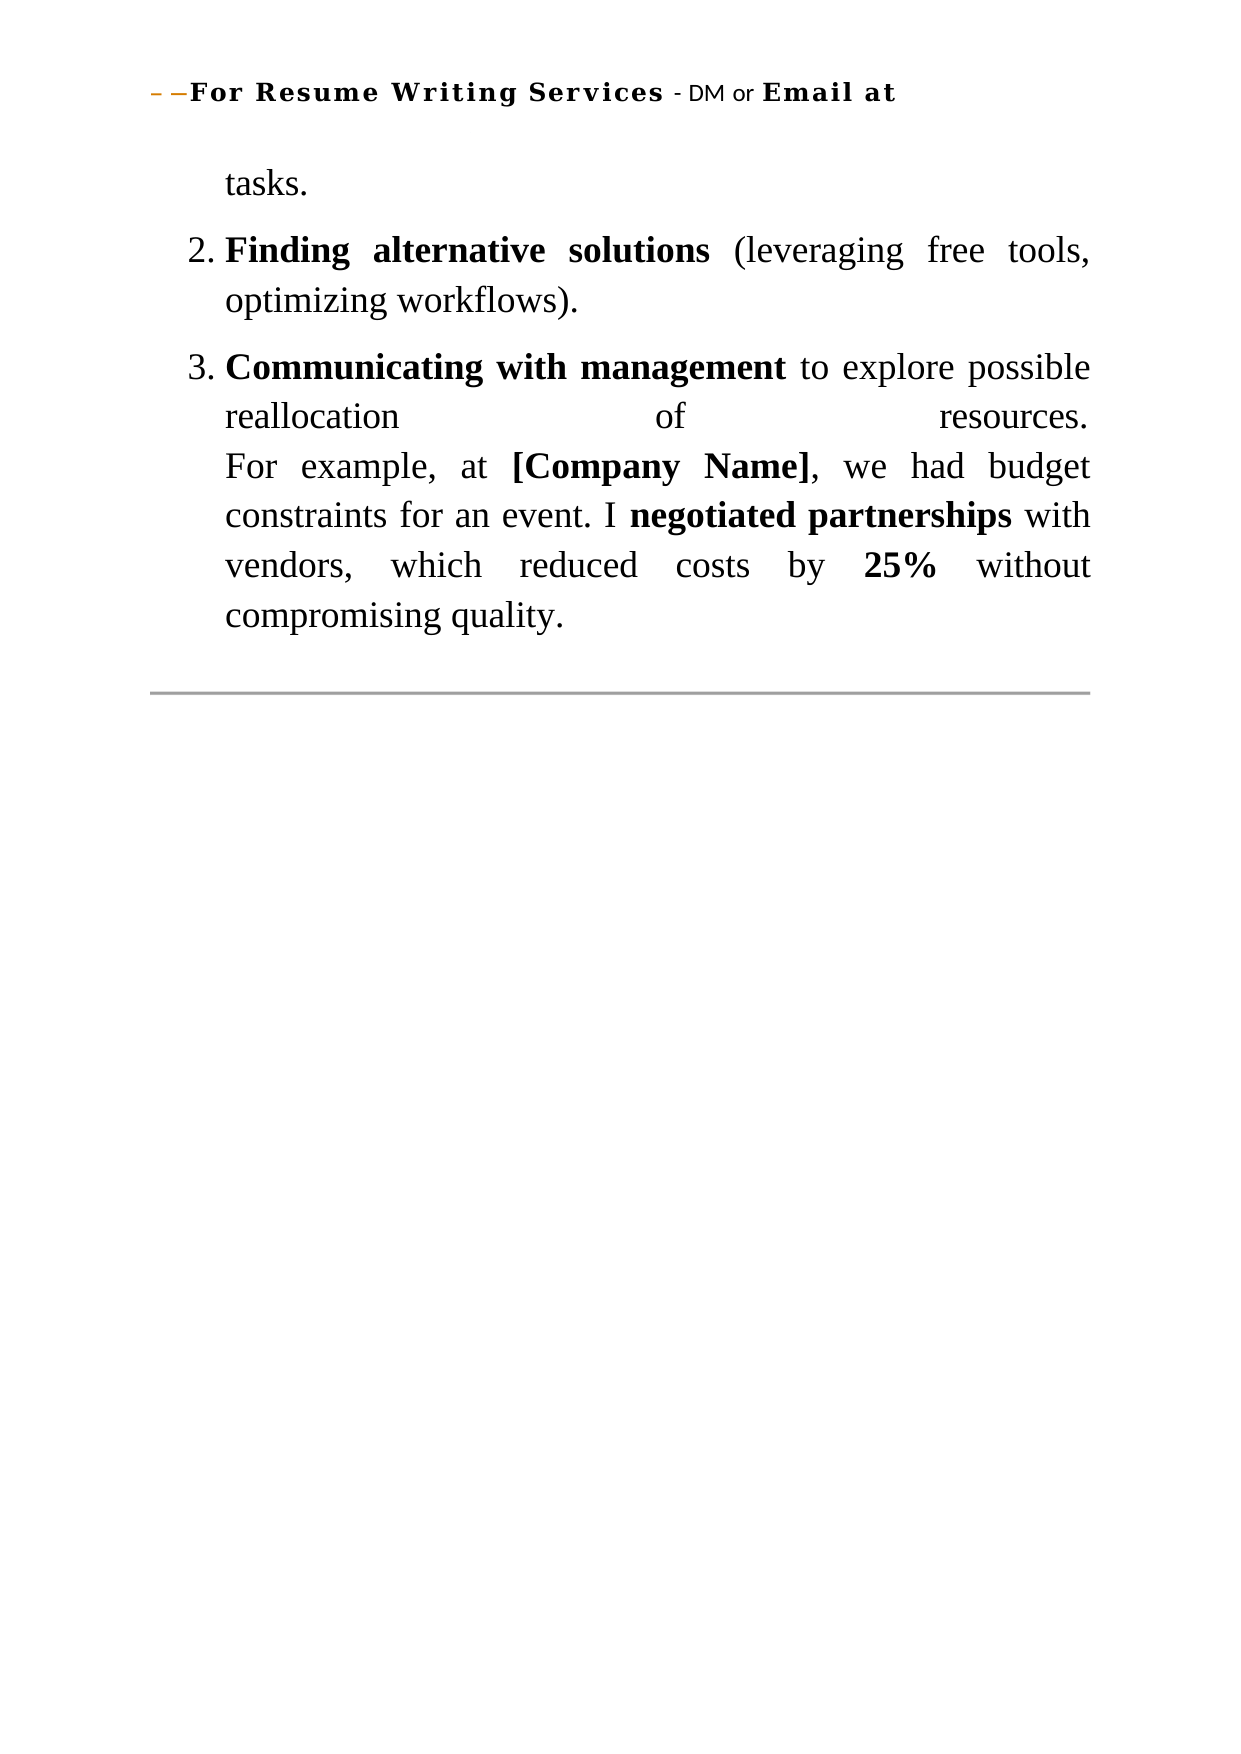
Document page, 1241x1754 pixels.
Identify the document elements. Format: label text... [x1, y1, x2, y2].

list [187, 160, 1091, 203]
list Finding alternative solutions (leveraging free tools, optimizing workflows). [187, 227, 1091, 320]
list Communicating with management to explore possible reallocation of resources. For example, at [Company Name], we had budget constraints for an event. I negotiated partnerships with vendors, which reduced costs by 25% without compromising quality. [187, 344, 1091, 635]
